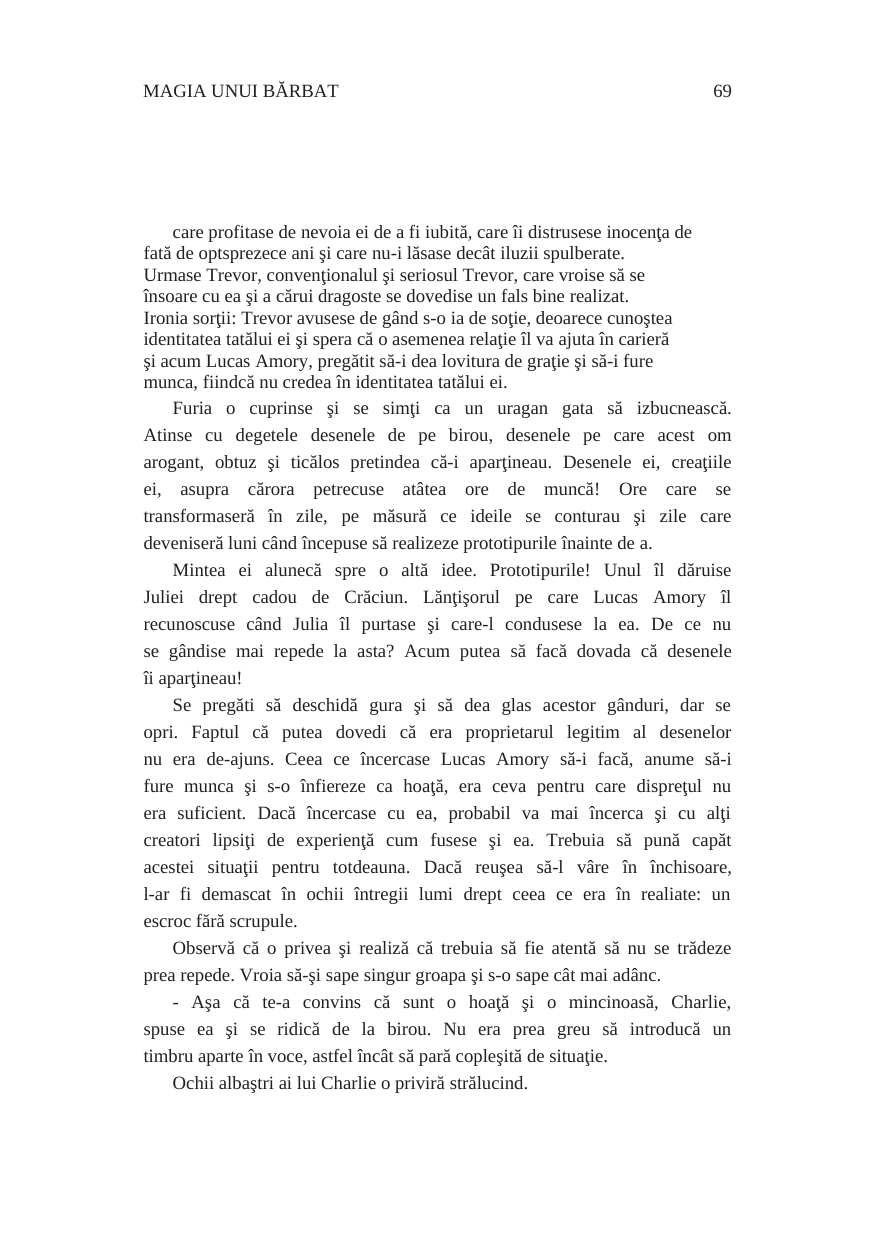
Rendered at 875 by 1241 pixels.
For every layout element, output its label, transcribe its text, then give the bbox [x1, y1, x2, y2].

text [143, 221, 733, 393]
text Observă că o privea şi realiză că trebuia să fie atentă să nu se trădeze prea repede. Vroia să-şi sape singur groapa şi s-o sape cât mai adânc. [143, 933, 733, 987]
text Mintea ei alunecă spre o altă idee. Prototipurile! Unul îl dăruise Juliei drept cadou de Crăciun. Lănţişorul pe care Lucas Amory îl recunoscuse când Julia îl purtase şi care-l condusese la ea. De ce nu se gândise mai repede la asta? Acum putea să facă dovada că desenele îi aparţineau! [143, 555, 733, 690]
text Ochii albaştri ai lui Charlie o priviră strălucind. [143, 1067, 735, 1094]
text Furia o cuprinse şi se simţi ca un uragan gata să izbucnească. Atinse cu degetele desenele de pe birou, desenele pe care acest om arogant, obtuz şi ticălos pretindea că-i aparţineau. Desenele ei, creaţiile ei, asupra cărora petrecuse atâtea ore de muncă! Ore care se transformaseră în zile, pe măsură ce ideile se conturau şi zile care deveniseră luni când începuse să realizeze prototipurile înainte de a. [143, 393, 733, 555]
text - Aşa că te-a convins că sunt o hoaţă şi o mincinoasă, Charlie, spuse ea şi se ridică de la birou. Nu era prea greu să introducă un timbru aparte în voce, astfel încât să pară copleşită de situaţie. [143, 987, 733, 1067]
text Se pregăti să deschidă gura şi să dea glas acestor gânduri, dar se opri. Faptul că putea dovedi că era proprietarul legitim al desenelor nu era de-ajuns. Ceea ce încercase Lucas Amory să-i facă, anume să-i fure munca şi s-o înfiereze ca hoaţă, era ceva pentru care dispreţul nu era suficient. Dacă încercase cu ea, probabil va mai încerca şi cu alţi creatori lipsiţi de experienţă cum fusese şi ea. Trebuia să pună capăt acestei situaţii pentru totdeauna. Dacă reuşea să-l vâre în închisoare, l-ar fi demascat în ochii întregii lumi drept ceea ce era în realiate: un escroc fără scrupule. [143, 690, 733, 933]
